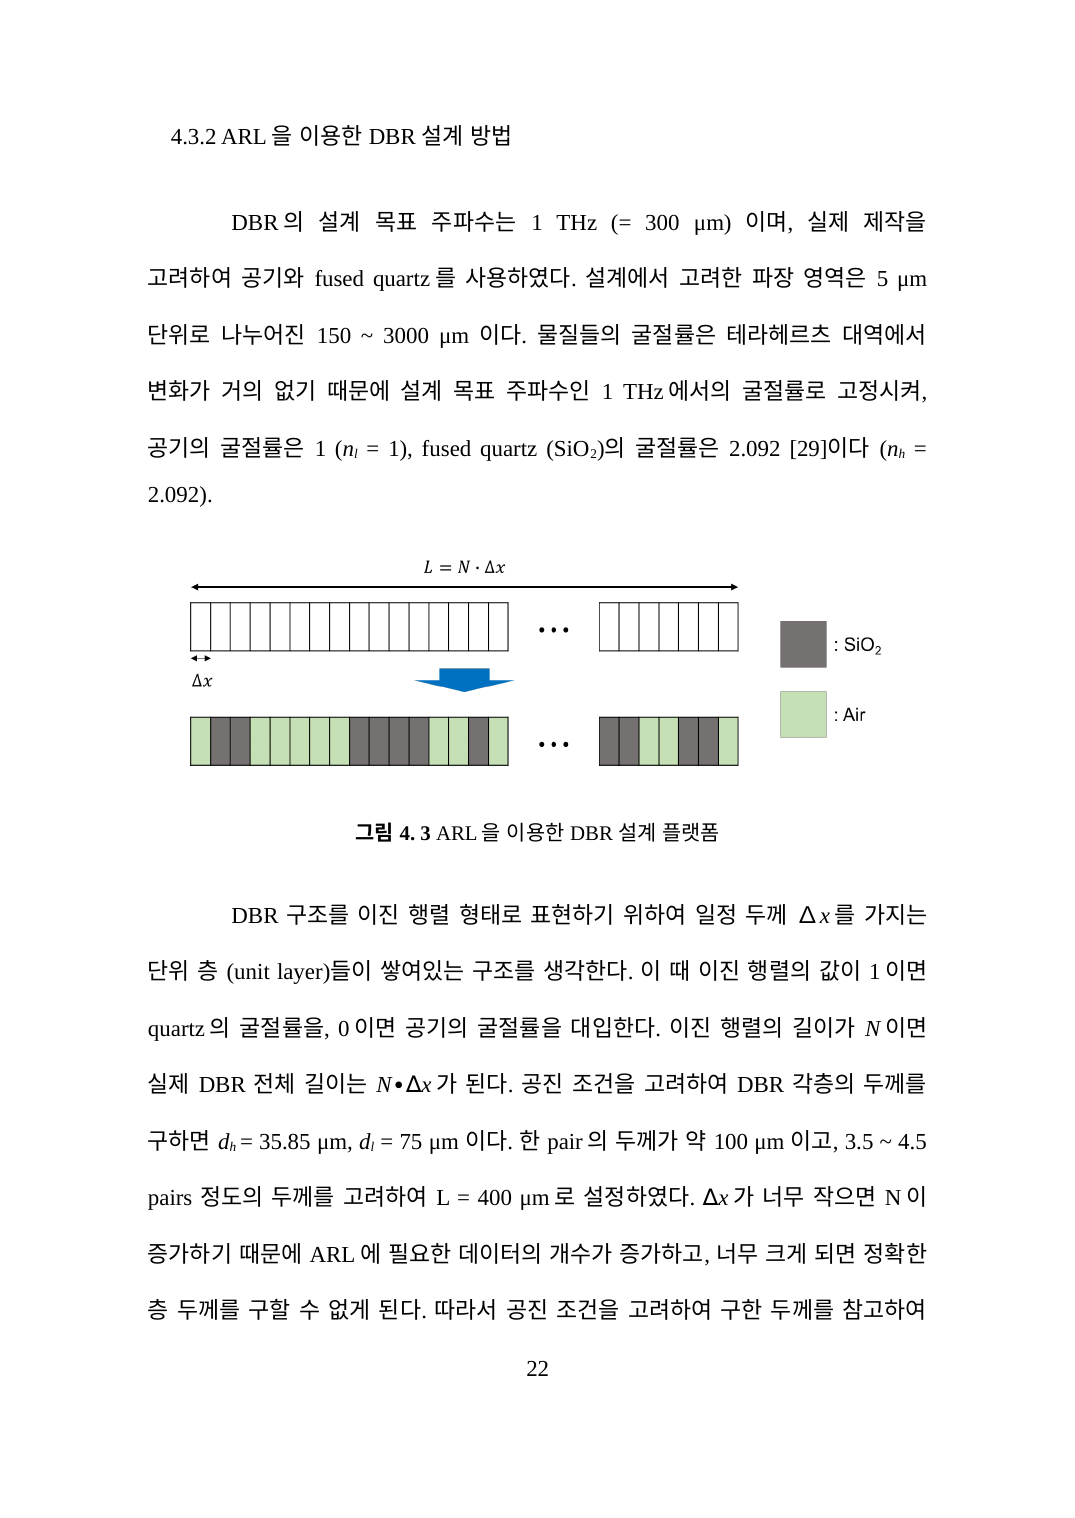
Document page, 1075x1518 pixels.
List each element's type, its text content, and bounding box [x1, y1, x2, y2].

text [148, 897, 927, 1325]
text 그림 4. 3 ARL을 이용한 DBR 설계 플랫폼 [148, 816, 927, 846]
text DBR의 설계 목표 주파수는 1 THz (= 300 μm) 이며, 실제 제작을 고려하여 공기와 fused quartz를 사용하였다. 설계에서 고려한 파장 영역은 5 μm 단위로 나누어진 150 ~ 3000 μm 이다. 물질들의 굴절률은 테라헤르츠 대역에서 변화가 거의 없기 때문에 설계 목표 주파수인 1 THz에서의 굴절률로 고정시켜, 공기의 굴절률은 1 (nl = 1), fused quartz (SiO2)의 굴절률은 2.092 [29]이다 (nh = 2.092). [148, 204, 927, 508]
subtitle 4.3.2 ARL을 이용한 DBR 설계 방법 [171, 118, 904, 151]
picture [183, 555, 892, 769]
